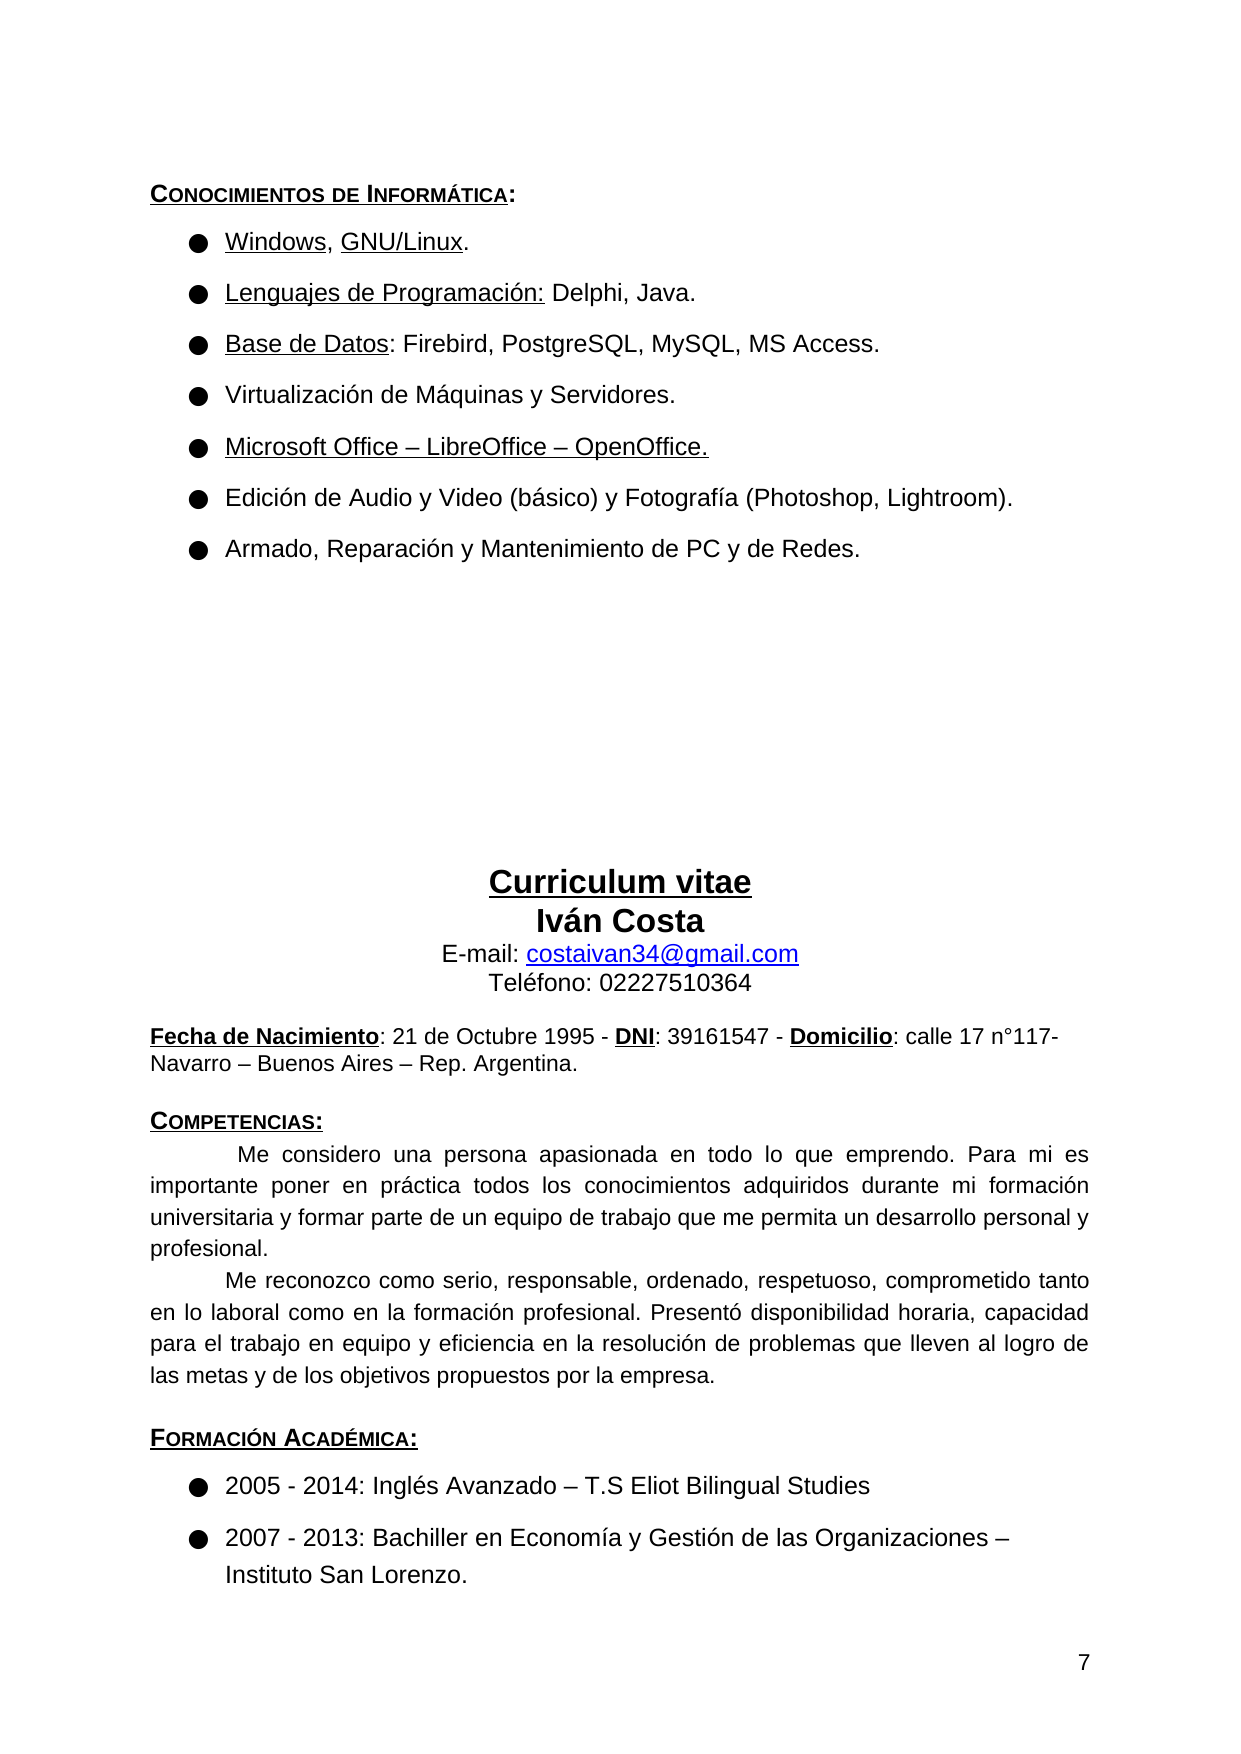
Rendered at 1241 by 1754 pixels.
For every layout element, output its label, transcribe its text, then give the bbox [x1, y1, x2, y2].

list 2007 - 2013: Bachiller en Economía y Gestión de las Organizaciones – Instituto San Lorenzo. [187, 1509, 1090, 1589]
text Teléfono: 02227510364 [150, 968, 1090, 997]
text Formación Académica: [150, 1423, 1090, 1452]
list 2005 - 2014: Inglés Avanzado – T.S Eliot Bilingual Studies [187, 1458, 1090, 1509]
list Microsoft Office – LibreOffice – OpenOffice. [187, 418, 1090, 469]
list Windows, GNU/Linux. [187, 213, 1090, 264]
text Competencias: [150, 1106, 1090, 1135]
list Lenguajes de Programación: Delphi, Java. [187, 264, 1090, 316]
text Conocimientos de Informática: [150, 179, 1090, 207]
list Virtualización de Máquinas y Servidores. [187, 367, 1090, 418]
text Me reconozco como serio, responsable, ordenado, respetuoso, comprometido tanto en lo laboral como en la formación profesional. Presentó disponibilidad horaria, capacidad para el trabajo en equipo y eficiencia en la resolución de problemas que lleven al logro de las metas y de los objetivos propuestos por la empresa. [150, 1267, 1090, 1388]
text E-mail: costaivan34@gmail.com [150, 939, 1090, 968]
text Curriculum vitae [150, 862, 1090, 901]
list Armado, Reparación y Mantenimiento de PC y de Redes. [187, 521, 1090, 572]
text Fecha de Nacimiento: 21 de Octubre 1995 - DNI: 39161547 - Domicilio: calle 17 n°117- Navarro – Buenos Aires – Rep. Argentina. [150, 1023, 1090, 1076]
text Iván Costa [150, 901, 1090, 939]
list Edición de Audio y Video (básico) y Fotografía (Photoshop, Lightroom). [187, 469, 1090, 521]
list Base de Datos: Firebird, PostgreSQL, MySQL, MS Access. [187, 316, 1090, 367]
text Me considero una persona apasionada en todo lo que emprendo. Para mi es importante poner en práctica todos los conocimientos adquiridos durante mi formación universitaria y formar parte de un equipo de trabajo que me permita un desarrollo personal y profesional. [150, 1141, 1090, 1262]
